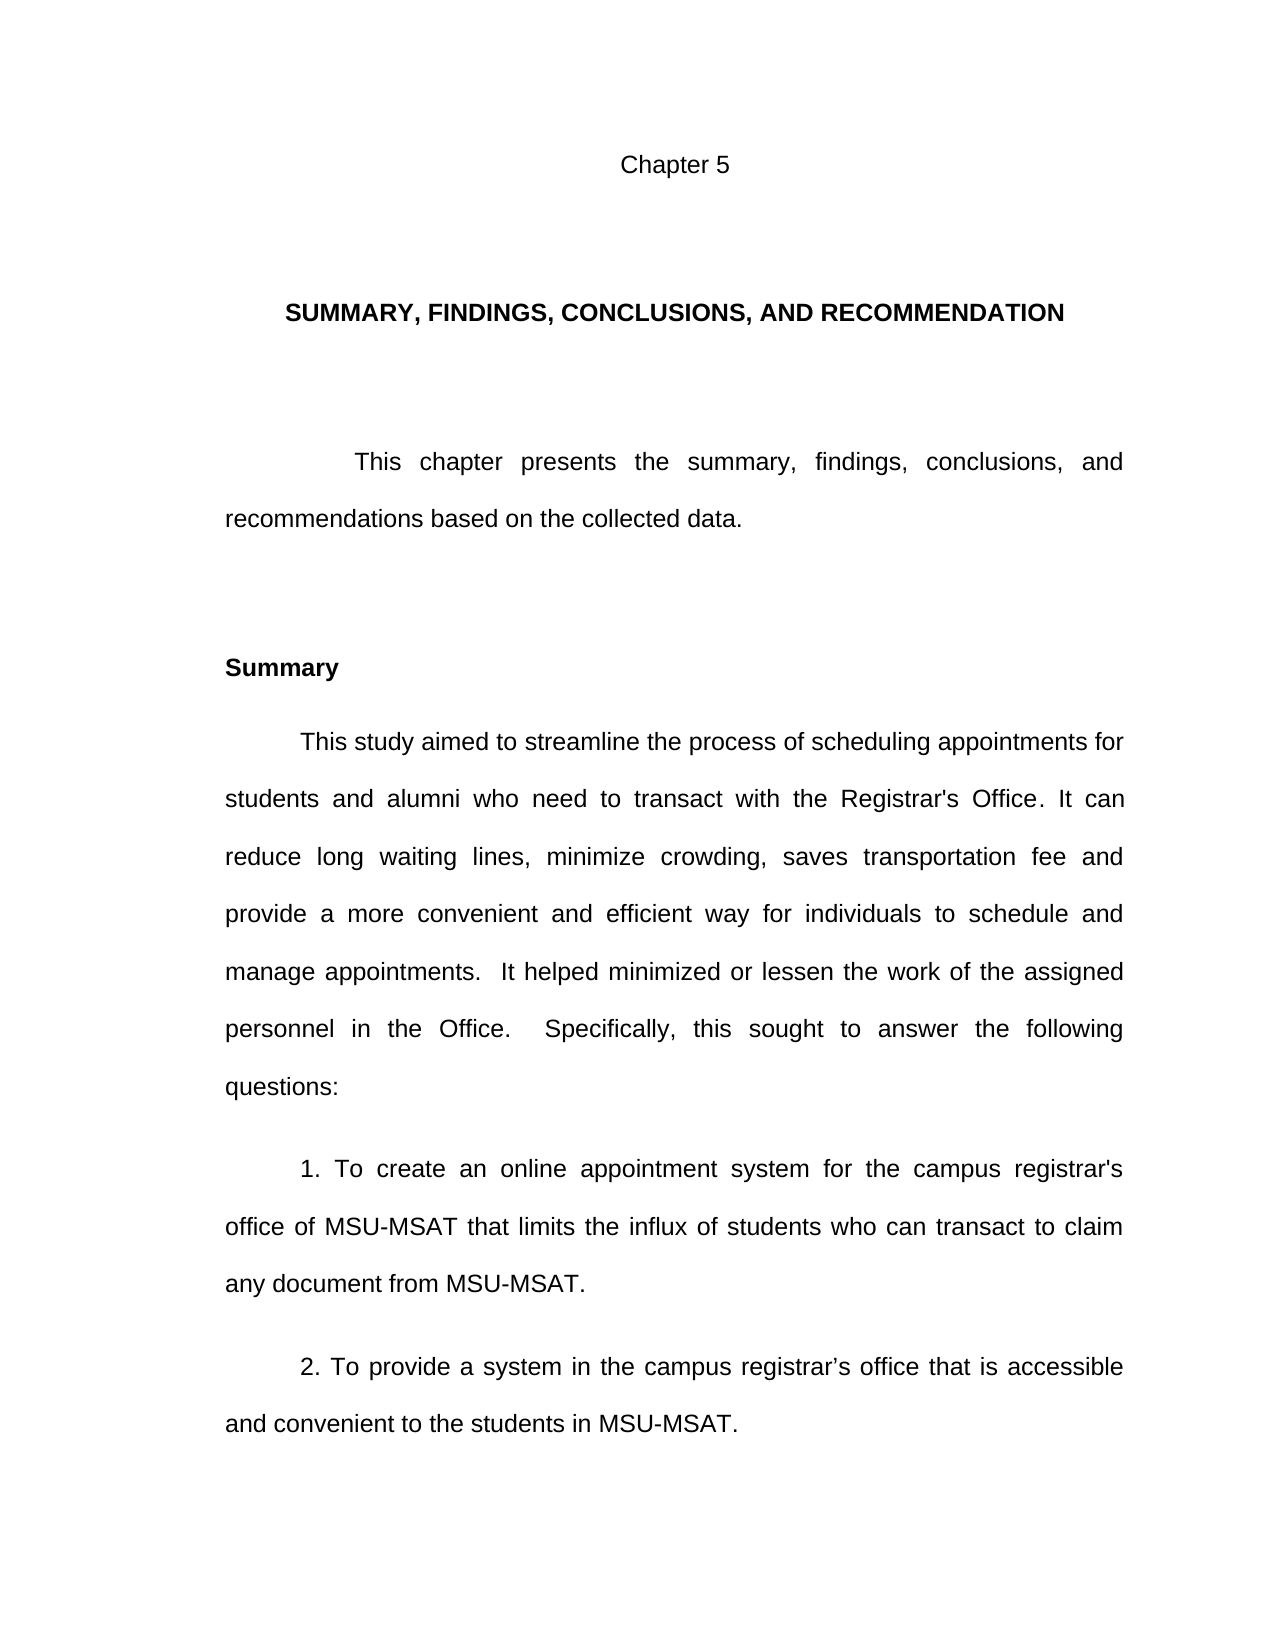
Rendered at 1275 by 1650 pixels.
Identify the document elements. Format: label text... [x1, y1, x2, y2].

text Chapter 5 [225, 150, 1125, 179]
text SUMMARY, FINDINGS, CONCLUSIONS, AND RECOMMENDATION [225, 298, 1125, 327]
text 1. To create an online appointment system for the campus registrar's office of MSU-MSAT that limits the influx of students who can transact to claim any document from MSU-MSAT. [225, 1154, 1125, 1298]
text Summary [225, 652, 1125, 681]
text This chapter presents the summary, findings, conclusions, and recommendations based on the collected data. [225, 447, 1125, 533]
text This study aimed to streamline the process of scheduling appointments for students and alumni who need to transact with the Registrar's Office. It can reduce long waiting lines, minimize crowding, saves transportation fee and provide a more convenient and efficient way for individuals to schedule and manage appointments. It helped minimized or lessen the work of the assigned personnel in the Office. Specifically, this sought to answer the following questions: [225, 727, 1125, 1100]
text 2. To provide a system in the campus registrar’s office that is accessible and convenient to the students in MSU-MSAT. [225, 1352, 1125, 1438]
